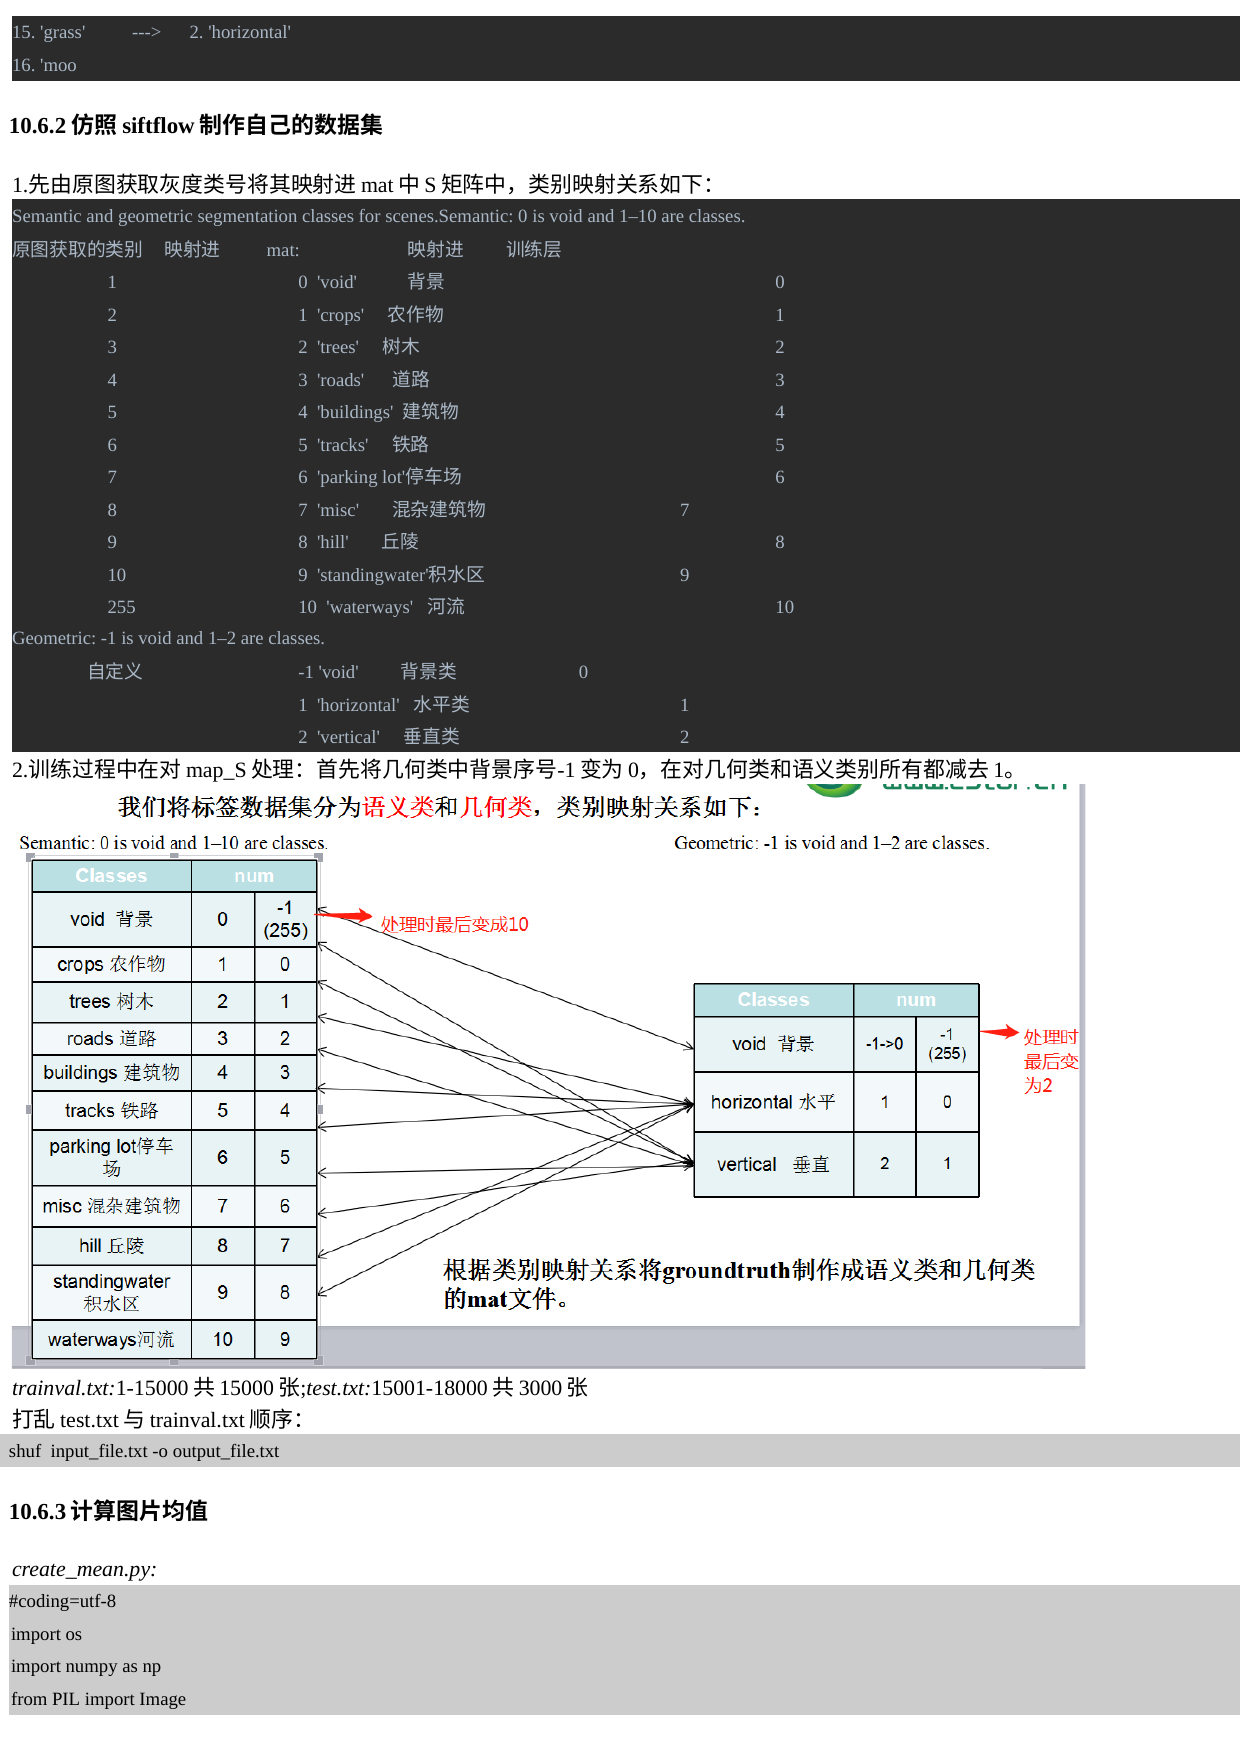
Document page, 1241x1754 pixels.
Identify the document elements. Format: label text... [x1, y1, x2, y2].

text 7 6 'parking lot'停车场 6 [12, 459, 1240, 492]
text 255 10 'waterways' 河流 10 [12, 589, 1240, 622]
subtitle 10.6.2 仿照siftflow制作自己的数据集 [0, 91, 1240, 156]
text 4 3 'roads' 道路 3 [12, 362, 1240, 394]
picture [11, 784, 1086, 1369]
list create_mean.py: [12, 1552, 1240, 1585]
list 2.训练过程中在对map_S处理：首先将几何类中背景序号-1变为0，在对几何类和语义类别所有都减去1。 [12, 752, 1240, 784]
list 打乱test.txt与trainval.txt顺序： [12, 1402, 1240, 1434]
text Semantic and geometric segmentation classes for scenes.Semantic: 0 is void and 1–10 are classes. [12, 199, 1240, 232]
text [12, 16, 1240, 81]
list 1.先由原图获取灰度类号将其映射进mat中S矩阵中，类别映射关系如下： [12, 167, 1240, 199]
text 原图获取的类别 映射进 mat: 映射进 训练层 [12, 232, 1240, 264]
text shuf input_file.txt -o output_file.txt [0, 1434, 1240, 1467]
text 1 'horizontal' 水平类 1 [12, 687, 1240, 719]
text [9, 1585, 1240, 1715]
text 9 8 'hill' 丘陵 8 [12, 524, 1240, 557]
list trainval.txt:1-15000共15000张;test.txt:15001-18000共3000张 [12, 1369, 1240, 1402]
text 10 9 'standingwater'积水区 9 [12, 557, 1240, 589]
text 5 4 'buildings' 建筑物 4 [12, 394, 1240, 427]
text 1 0 'void' 背景 0 [12, 264, 1240, 297]
text 2 'vertical' 垂直类 2 [12, 719, 1240, 752]
text 2 1 'crops' 农作物 1 [12, 297, 1240, 329]
text 自定义 -1 'void' 背景类 0 [12, 654, 1240, 687]
subtitle 10.6.3计算图片均值 [0, 1477, 1240, 1542]
text Geometric: -1 is void and 1–2 are classes. [12, 622, 1240, 654]
text 8 7 'misc' 混杂建筑物 7 [12, 492, 1240, 524]
text 6 5 'tracks' 铁路 5 [12, 427, 1240, 459]
text 3 2 'trees' 树木 2 [12, 329, 1240, 362]
